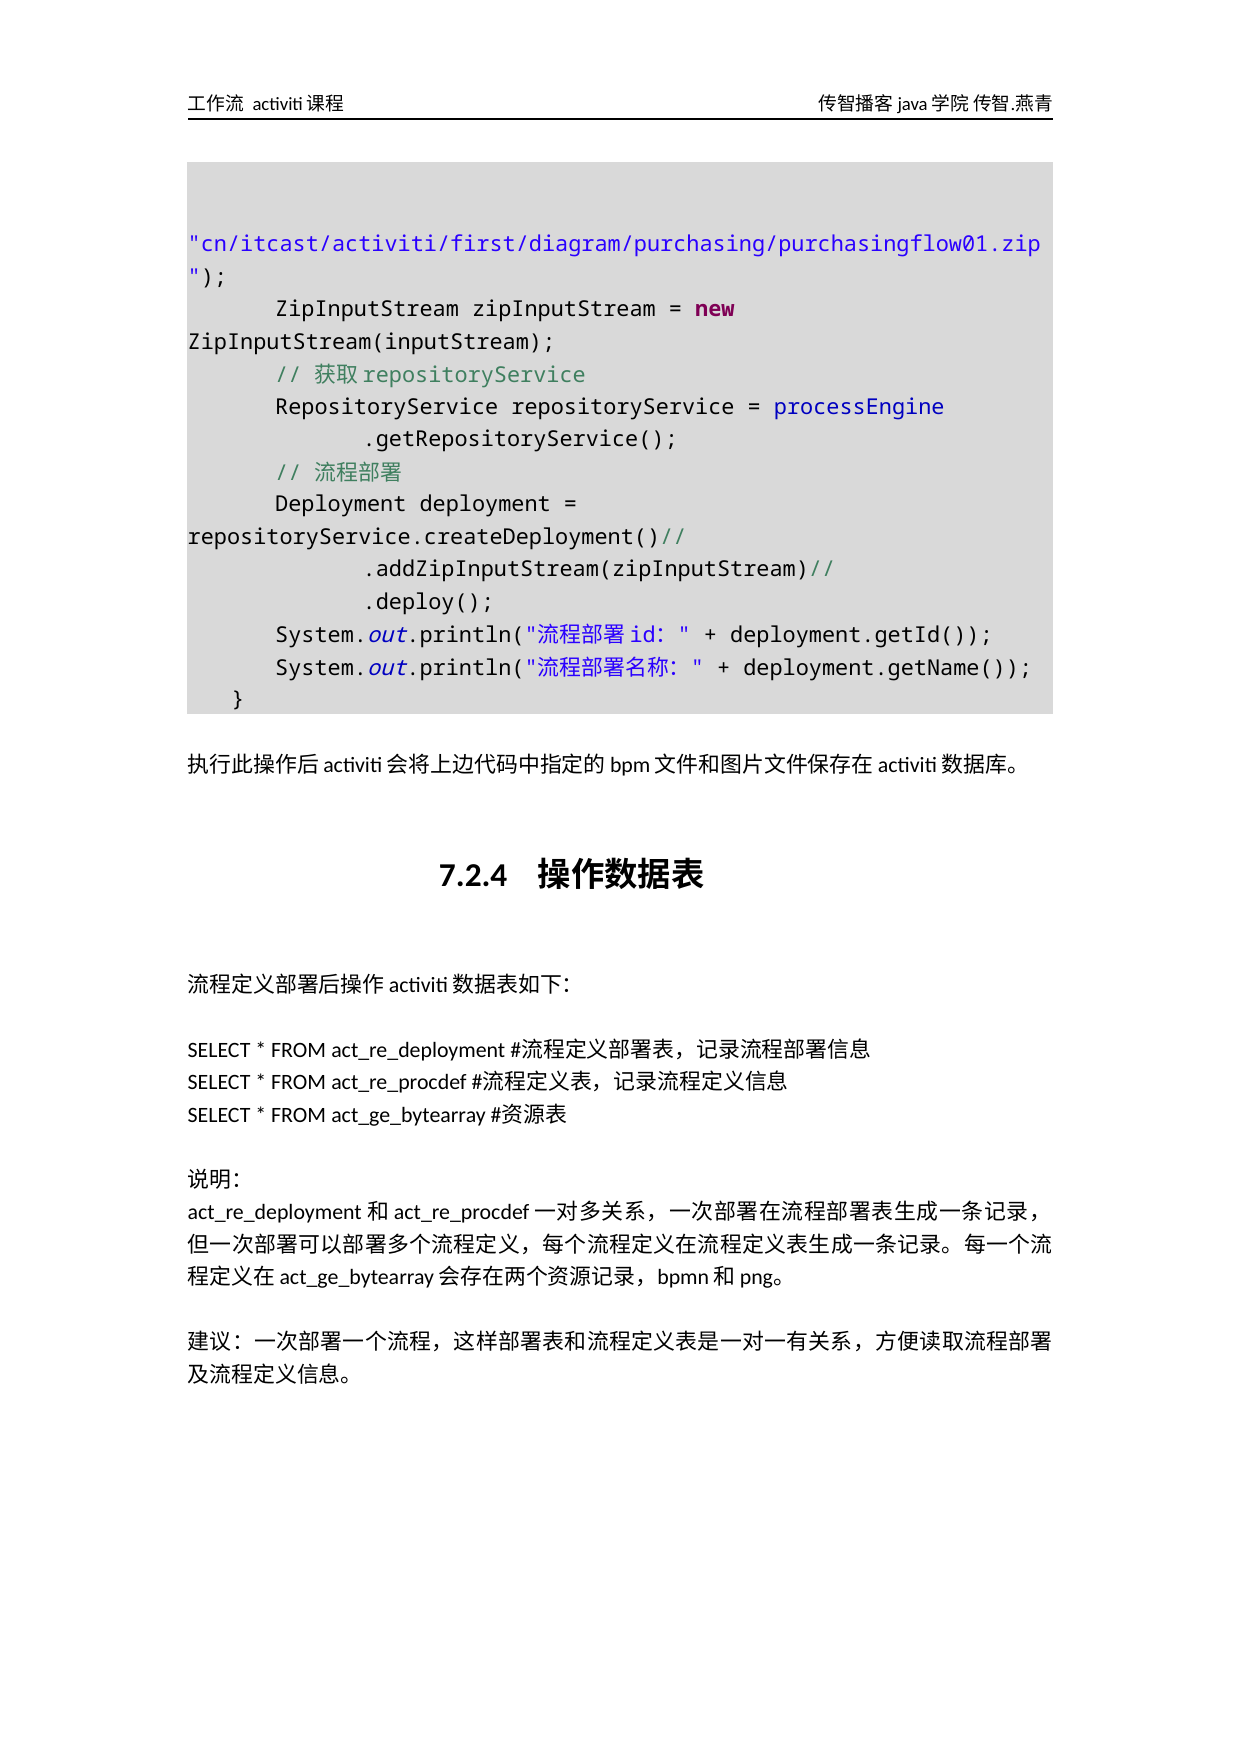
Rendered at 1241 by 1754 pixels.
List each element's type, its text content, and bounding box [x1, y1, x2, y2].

text 说明： [187, 1161, 1053, 1194]
text SELECT * FROM act_ge_bytearray #资源表 [187, 1096, 1053, 1129]
text // 获取repositoryService [187, 357, 1053, 389]
text act_re_deployment和act_re_procdef一对多关系，一次部署在流程部署表生成一条记录，但一次部署可以部署多个流程定义，每个流程定义在流程定义表生成一条记录。每一个流程定义在act_ge_bytearray会存在两个资源记录，bpmn和png。 [187, 1194, 1053, 1291]
text "cn/itcast/activiti/first/diagram/purchasing/purchasingflow01.zip"); [187, 162, 1053, 292]
text } [187, 682, 1053, 714]
text System.out.println("流程部署名称：" + deployment.getName()); [187, 649, 1053, 682]
text .deploy(); [187, 584, 1053, 617]
text 建议：一次部署一个流程，这样部署表和流程定义表是一对一有关系，方便读取流程部署及流程定义信息。 [187, 1324, 1053, 1389]
subtitle 操作数据表 [439, 839, 1053, 904]
text 流程定义部署后操作activiti数据表如下： [187, 966, 1053, 999]
text System.out.println("流程部署id：" + deployment.getId()); [187, 617, 1053, 649]
text // 流程部署 [187, 454, 1053, 487]
text RepositoryService repositoryService = processEngine [187, 389, 1053, 422]
text SELECT * FROM act_re_procdef #流程定义表，记录流程定义信息 [187, 1064, 1053, 1096]
text Deployment deployment = repositoryService.createDeployment()// [187, 487, 1053, 552]
text SELECT * FROM act_re_deployment #流程定义部署表，记录流程部署信息 [187, 1031, 1053, 1064]
text ZipInputStream zipInputStream = new ZipInputStream(inputStream); [187, 292, 1053, 357]
text .addZipInputStream(zipInputStream)// [187, 552, 1053, 584]
text .getRepositoryService(); [187, 422, 1053, 454]
text 执行此操作后activiti会将上边代码中指定的bpm文件和图片文件保存在activiti数据库。 [187, 747, 1053, 779]
